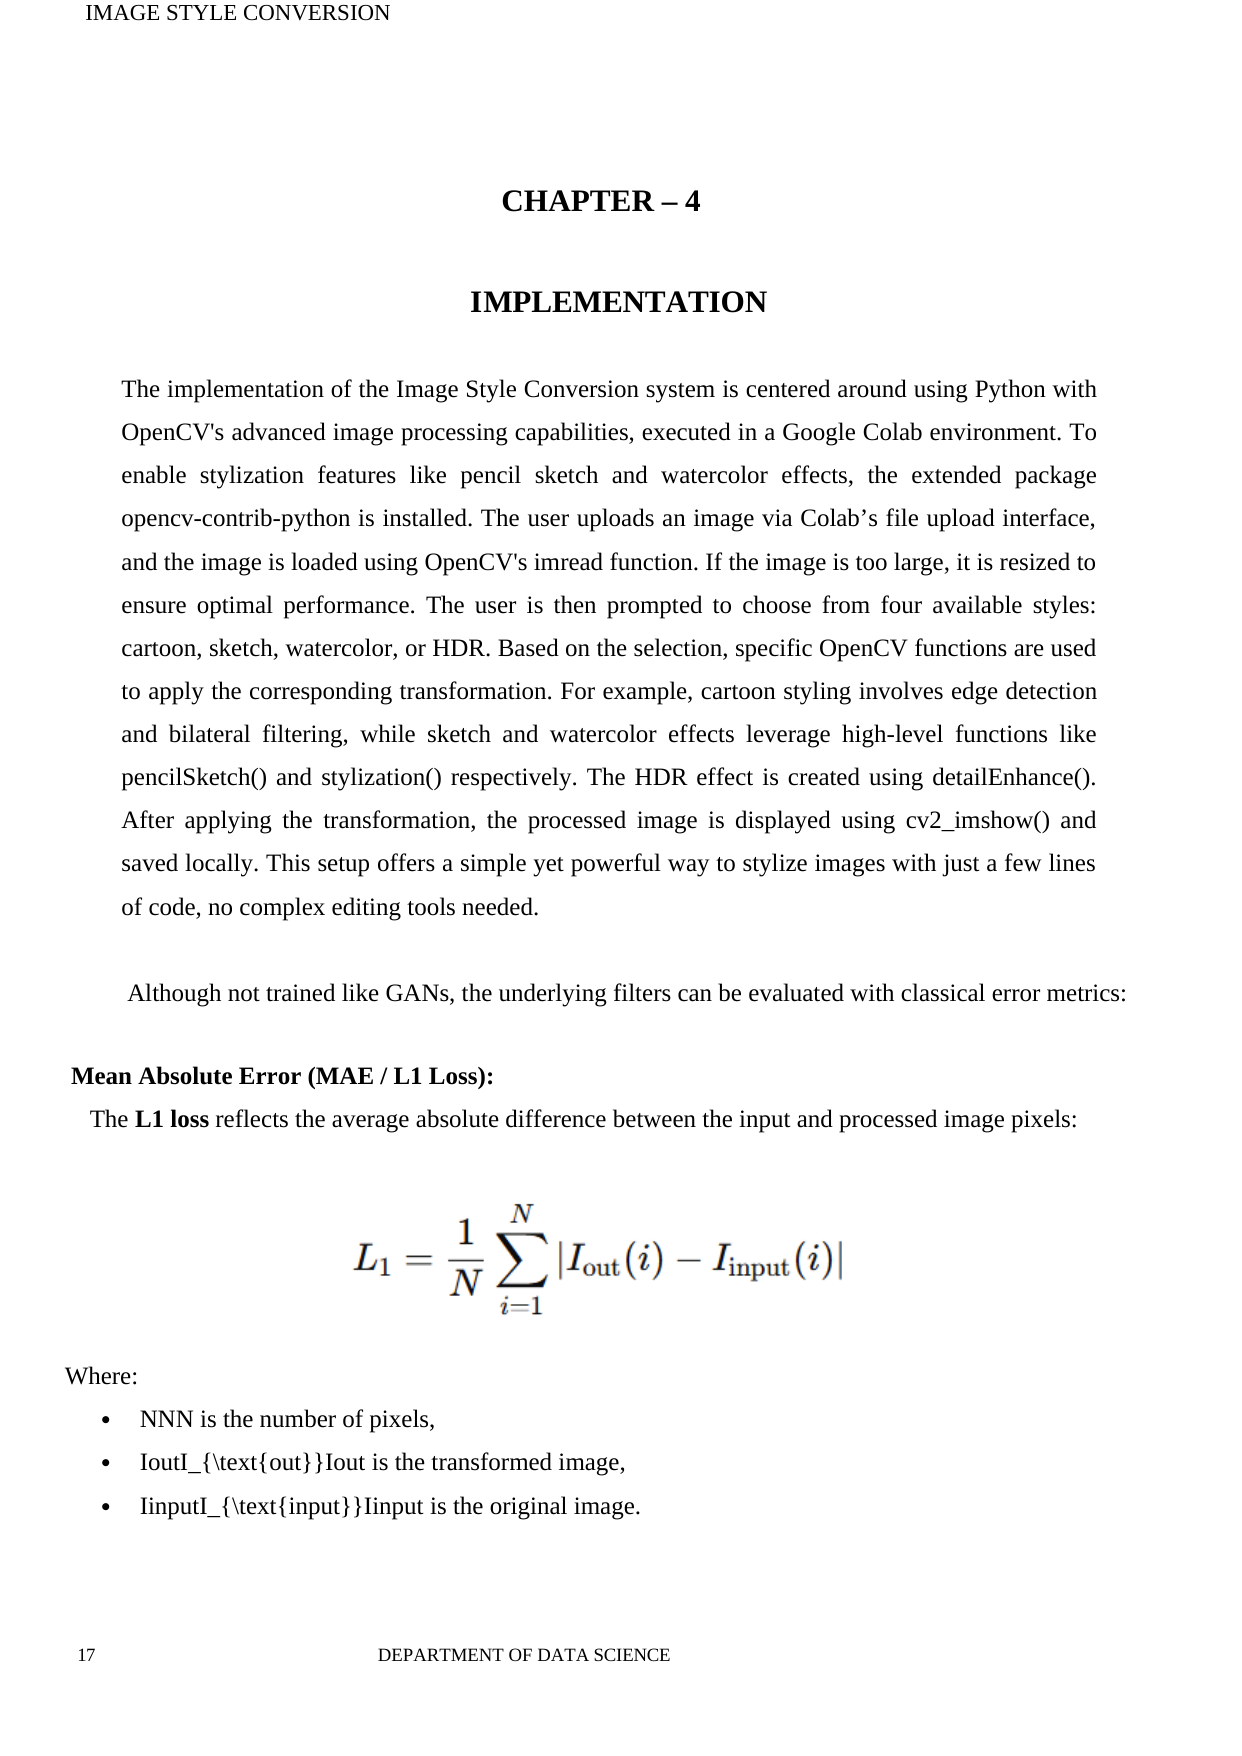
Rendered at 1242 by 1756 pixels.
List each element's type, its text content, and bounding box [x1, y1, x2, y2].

text Where: [64, 1361, 1169, 1389]
list NNN is the number of pixels, [102, 1404, 1169, 1433]
subtitle IMPLEMENTATION [64, 218, 812, 319]
text Mean Absolute Error (MAE / L1 Loss): [64, 1061, 1169, 1090]
list IoutI_{\text{out}}Iout​ is the transformed image, [102, 1447, 1169, 1476]
subtitle CHAPTER – 4 [64, 117, 812, 218]
list IinputI_{\text{input}}Iinput​ is the original image. [102, 1491, 1169, 1519]
picture [330, 1190, 869, 1336]
text Although not trained like GANs, the underlying filters can be evaluated with classical error metrics: [64, 978, 1169, 1007]
text The L1 loss reflects the average absolute difference between the input and processed image pixels: [64, 1104, 1169, 1133]
text The implementation of the Image Style Conversion system is centered around using Python with OpenCV's advanced image processing capabilities, executed in a Google Colab environment. To enable stylization features like pencil sketch and watercolor effects, the extended package opencv-contrib-python is installed. The user uploads an image via Colab’s file upload interface, and the image is loaded using OpenCV's imread function. If the image is too large, it is resized to ensure optimal performance. The user is then prompted to choose from four available styles: cartoon, sketch, watercolor, or HDR. Based on the selection, specific OpenCV functions are used to apply the corresponding transformation. For example, cartoon styling involves edge detection and bilateral filtering, while sketch and watercolor effects leverage high-level functions like pencilSketch() and stylization() respectively. The HDR effect is created using detailEnhance(). After applying the transformation, the processed image is displayed using cv2_imshow() and saved locally. This setup offers a simple yet powerful way to stylize images with just a few lines of code, no complex editing tools needed. [121, 374, 1098, 920]
